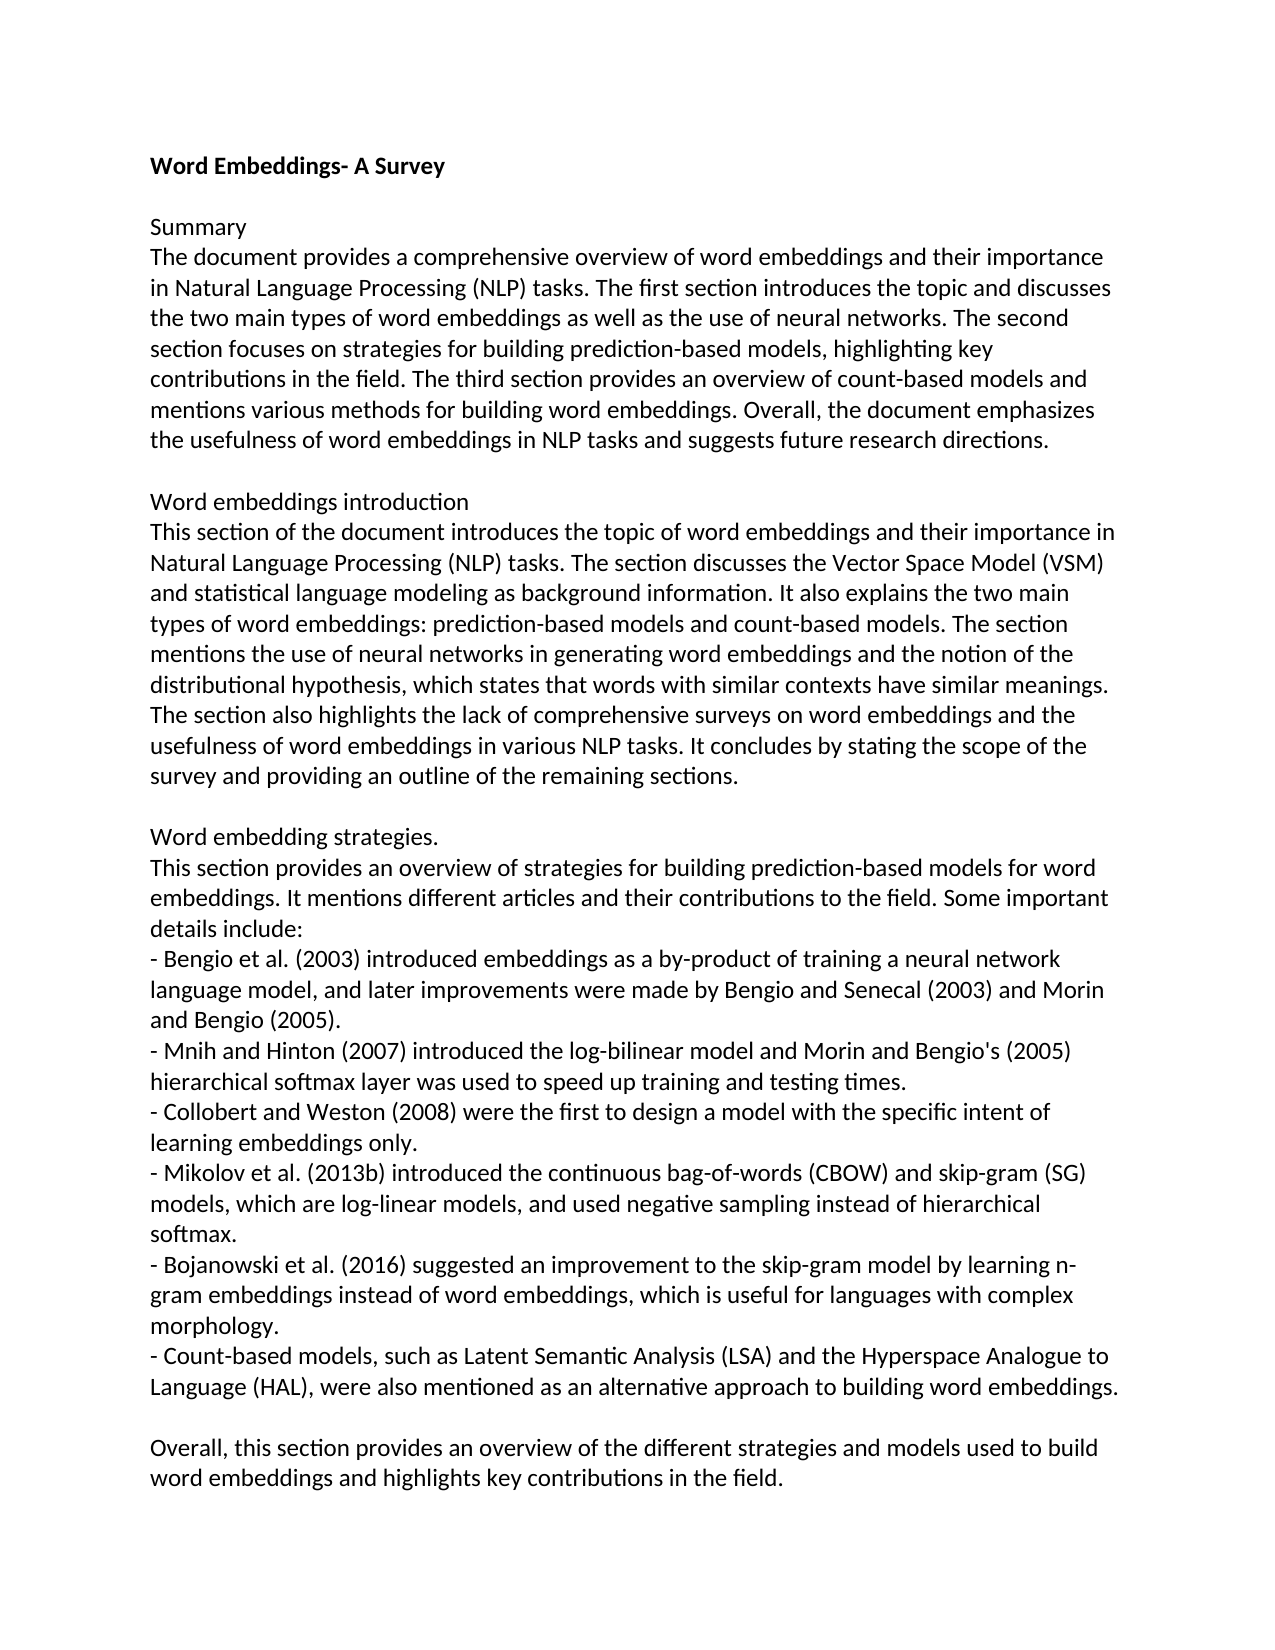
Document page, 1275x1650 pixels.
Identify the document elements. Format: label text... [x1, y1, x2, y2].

text The document provides a comprehensive overview of word embeddings and their importance in Natural Language Processing (NLP) tasks. The first section introduces the topic and discusses the two main types of word embeddings as well as the use of neural networks. The second section focuses on strategies for building prediction-based models, highlighting key contributions in the field. The third section provides an overview of count-based models and mentions various methods for building word embeddings. Overall, the document emphasizes the usefulness of word embeddings in NLP tasks and suggests future research directions. [150, 242, 1125, 455]
text This section of the document introduces the topic of word embeddings and their importance in Natural Language Processing (NLP) tasks. The section discusses the Vector Space Model (VSM) and statistical language modeling as background information. It also explains the two main types of word embeddings: prediction-based models and count-based models. The section mentions the use of neural networks in generating word embeddings and the notion of the distributional hypothesis, which states that words with similar contexts have similar meanings. The section also highlights the lack of comprehensive surveys on word embeddings and the usefulness of word embeddings in various NLP tasks. It concludes by stating the scope of the survey and providing an outline of the remaining sections. [150, 516, 1125, 791]
text - Bojanowski et al. (2016) suggested an improvement to the skip-gram model by learning n-gram embeddings instead of word embeddings, which is useful for languages with complex morphology. [150, 1249, 1125, 1340]
text Overall, this section provides an overview of the different strategies and models used to build word embeddings and highlights key contributions in the field. [150, 1432, 1125, 1493]
text - Collobert and Weston (2008) were the first to design a model with the specific intent of learning embeddings only. [150, 1096, 1125, 1157]
text This section provides an overview of strategies for building prediction-based models for word embeddings. It mentions different articles and their contributions to the field. Some important details include: [150, 852, 1125, 943]
text - Mnih and Hinton (2007) introduced the log-bilinear model and Morin and Bengio's (2005) hierarchical softmax layer was used to speed up training and testing times. [150, 1035, 1125, 1096]
text - Mikolov et al. (2013b) introduced the continuous bag-of-words (CBOW) and skip-gram (SG) models, which are log-linear models, and used negative sampling instead of hierarchical softmax. [150, 1157, 1125, 1249]
text Word embedding strategies. [150, 821, 1125, 852]
text - Bengio et al. (2003) introduced embeddings as a by-product of training a neural network language model, and later improvements were made by Bengio and Senecal (2003) and Morin and Bengio (2005). [150, 943, 1125, 1035]
text - Count-based models, such as Latent Semantic Analysis (LSA) and the Hyperspace Analogue to Language (HAL), were also mentioned as an alternative approach to building word embeddings. [150, 1340, 1125, 1401]
text Word embeddings introduction [150, 486, 1125, 516]
text Summary [150, 211, 1125, 242]
text Word Embeddings- A Survey [150, 150, 1125, 181]
